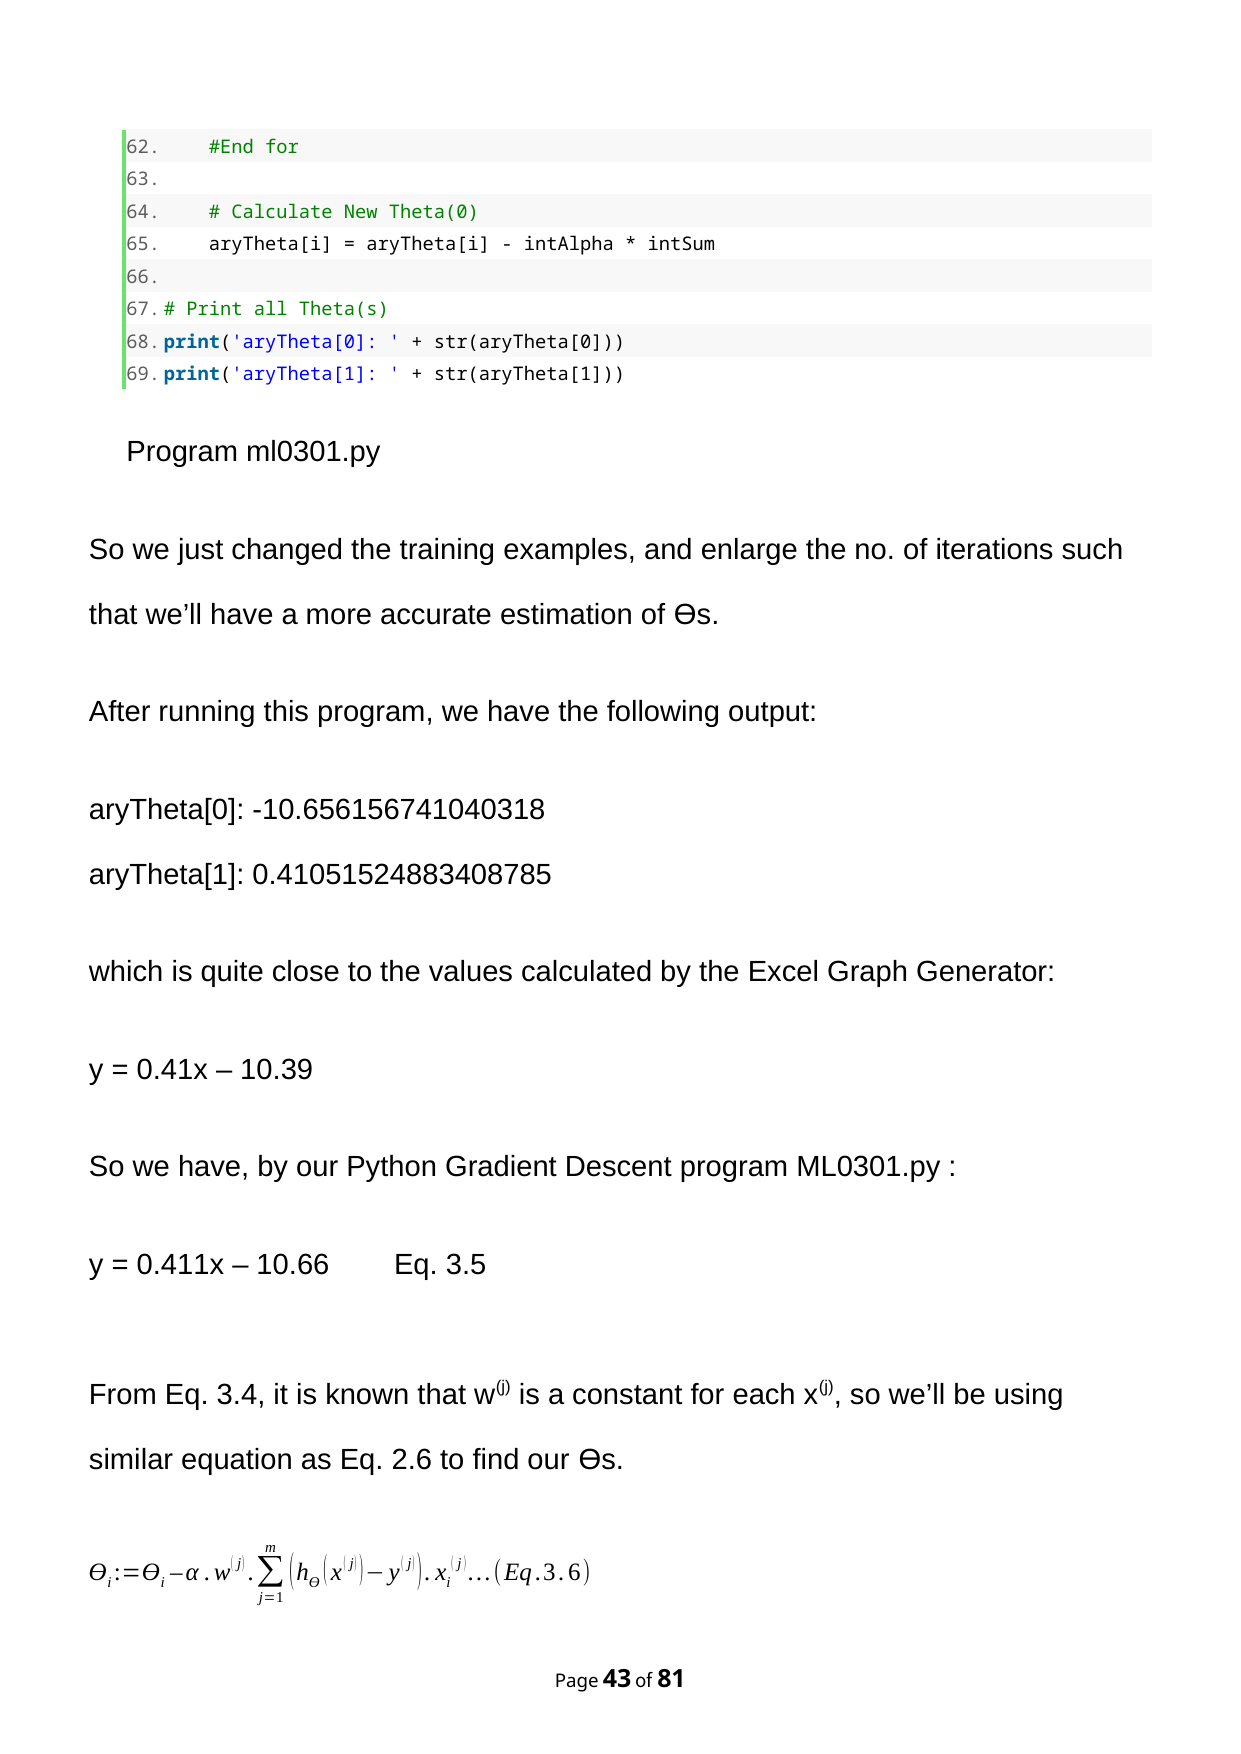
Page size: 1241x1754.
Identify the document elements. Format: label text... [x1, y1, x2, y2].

text So we have, by our Python Gradient Descent program ML0301.py : [89, 1134, 1152, 1199]
text After running this program, we have the following output: [89, 679, 1152, 744]
list # Print all Theta(s) [126, 292, 1152, 324]
list print('aryTheta[0]: ' + str(aryTheta[0])) [126, 324, 1152, 357]
text aryTheta[0]: -10.656156741040318 [89, 776, 1152, 841]
list aryTheta[i] = aryTheta[i] - intAlpha * intSum [126, 227, 1152, 259]
text Program ml0301.py [126, 419, 1152, 484]
list #End for [121, 129, 1152, 162]
text So we just changed the training examples, and enlarge the no. of iterations such that we’ll have a more accurate estimation of ϴs. [89, 516, 1152, 646]
text aryTheta[1]: 0.41051524883408785 [89, 841, 1152, 906]
list # Calculate New Theta(0) [126, 194, 1152, 227]
text y = 0.41x – 10.39 [89, 1036, 1152, 1101]
list print('aryTheta[1]: ' + str(aryTheta[1])) [126, 357, 1152, 389]
text y = 0.411x – 10.66 Eq. 3.5 [89, 1231, 1152, 1296]
text From Eq. 3.4, it is known that w(j) is a constant for each x(j), so we’ll be using similar equation as Eq. 2.6 to find our ϴs. [89, 1361, 1152, 1491]
text which is quite close to the values calculated by the Excel Graph Generator: [89, 939, 1152, 1004]
